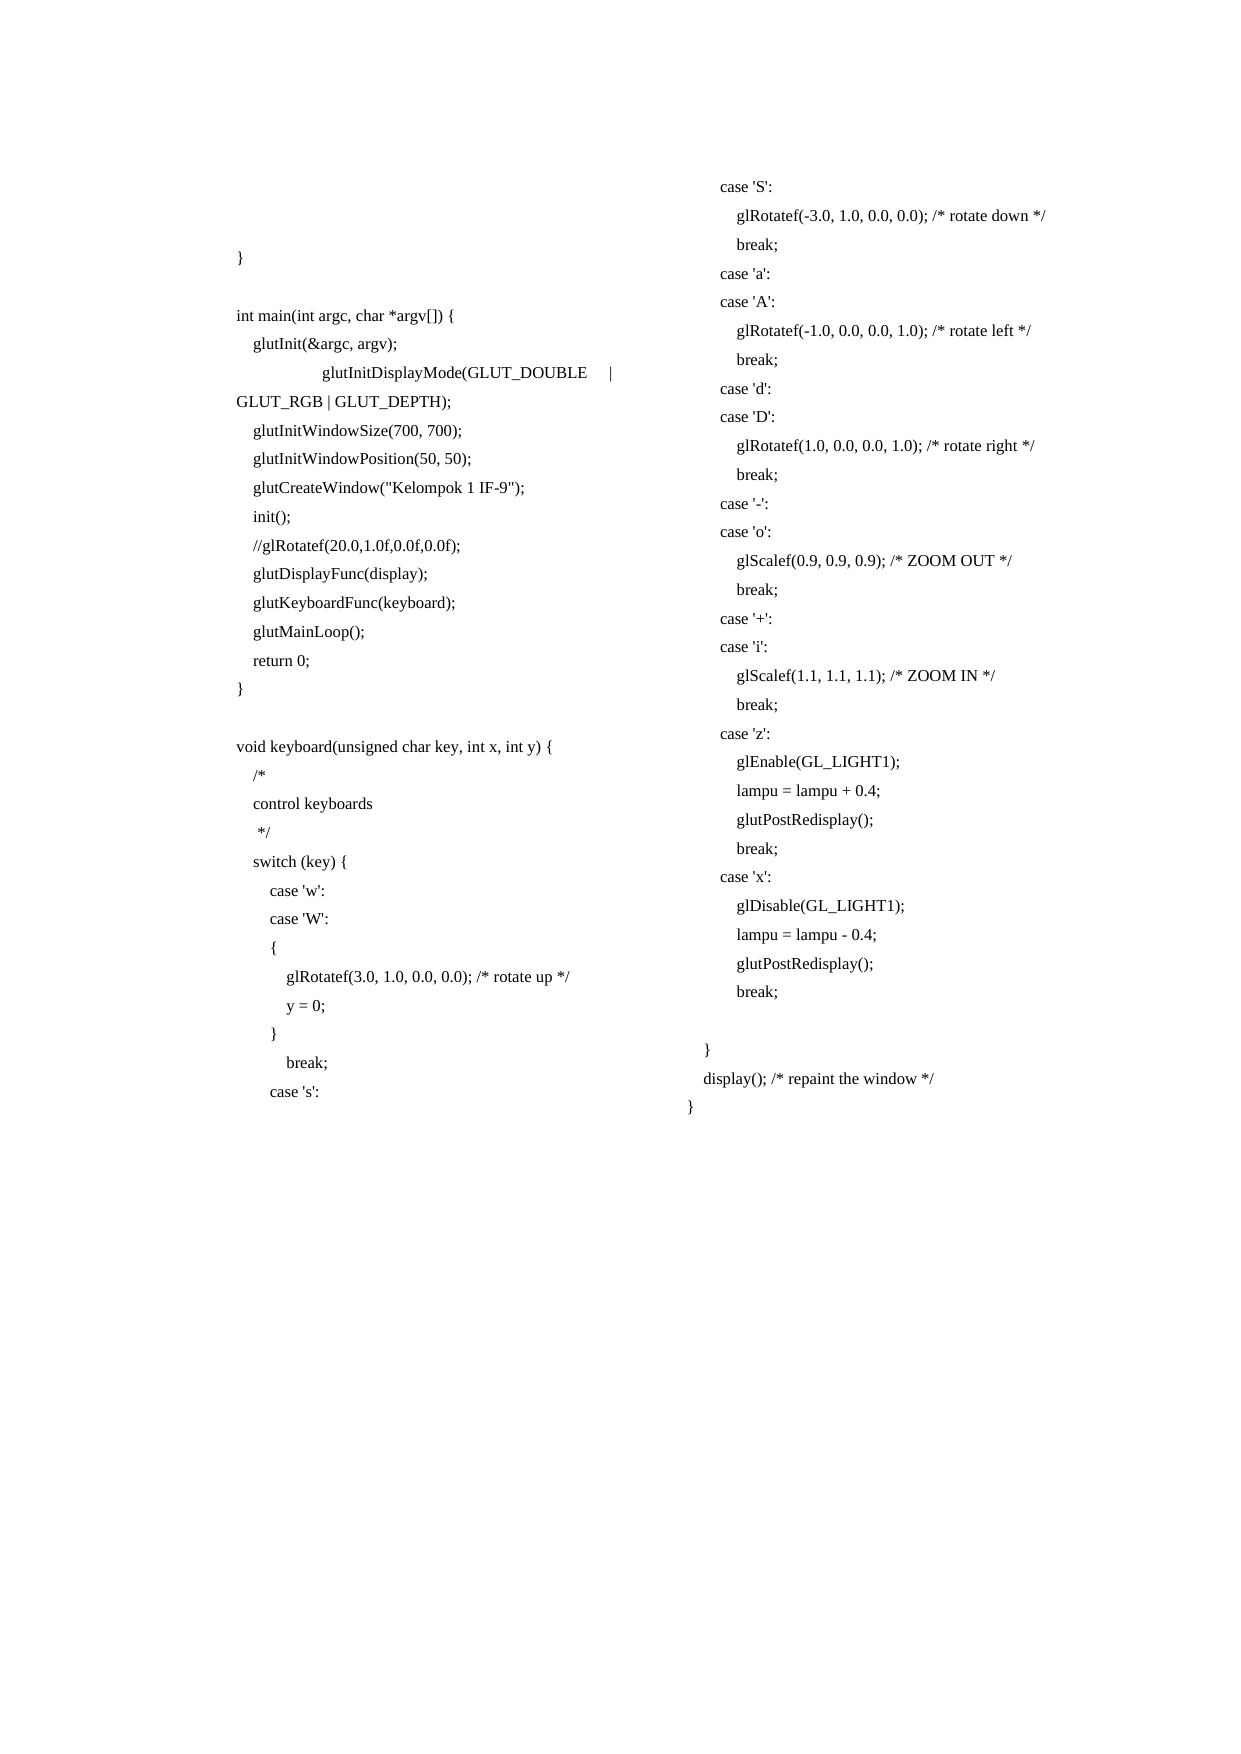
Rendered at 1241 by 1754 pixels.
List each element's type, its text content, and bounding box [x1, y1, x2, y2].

text glutInit(&argc, argv); [236, 334, 613, 353]
text switch (key) { [236, 852, 613, 871]
text lampu = lampu + 0.4; [686, 781, 1063, 800]
text { [236, 938, 613, 957]
text glutKeyboardFunc(keyboard); [236, 593, 613, 612]
text case 'd': [686, 378, 1063, 398]
text case '-': [686, 493, 1063, 513]
text break; [686, 982, 1063, 1001]
text break; [686, 838, 1063, 858]
text /* [236, 765, 613, 784]
text glutInitWindowPosition(50, 50); [236, 449, 613, 468]
text } [236, 679, 613, 698]
text case 'x': [686, 867, 1063, 886]
text init(); [236, 507, 613, 526]
text glScalef(1.1, 1.1, 1.1); /* ZOOM IN */ [686, 666, 1063, 685]
text break; [686, 350, 1063, 369]
text case 'a': [686, 263, 1063, 283]
text break; [236, 1053, 613, 1072]
text return 0; [236, 650, 613, 669]
text case 'A': [686, 292, 1063, 311]
text case 'z': [686, 723, 1063, 743]
text glRotatef(-3.0, 1.0, 0.0, 0.0); /* rotate down */ [686, 206, 1063, 225]
text y = 0; [236, 995, 613, 1014]
text glEnable(GL_LIGHT1); [686, 752, 1063, 771]
text } [236, 248, 613, 267]
text display(); /* repaint the window */ [686, 1068, 1063, 1088]
text glRotatef(-1.0, 0.0, 0.0, 1.0); /* rotate left */ [686, 321, 1063, 340]
text case '+': [686, 608, 1063, 628]
text glutPostRedisplay(); [686, 810, 1063, 829]
text glDisable(GL_LIGHT1); [686, 896, 1063, 915]
text break; [686, 465, 1063, 484]
text glScalef(0.9, 0.9, 0.9); /* ZOOM OUT */ [686, 551, 1063, 570]
text break; [686, 695, 1063, 714]
text glutMainLoop(); [236, 622, 613, 641]
text case 'S': [686, 177, 1063, 196]
text case 'i': [686, 637, 1063, 656]
text glRotatef(3.0, 1.0, 0.0, 0.0); /* rotate up */ [236, 967, 613, 986]
text } [686, 1097, 1063, 1116]
text case 's': [236, 1082, 613, 1101]
text lampu = lampu - 0.4; [686, 925, 1063, 944]
text break; [686, 580, 1063, 599]
text } [236, 1024, 613, 1043]
text */ [236, 823, 613, 842]
text glutDisplayFunc(display); [236, 564, 613, 583]
text int main(int argc, char *argv[]) { [236, 305, 613, 324]
text glutInitDisplayMode(GLUT_DOUBLE | GLUT_RGB | GLUT_DEPTH); [236, 363, 613, 411]
text //glRotatef(20.0,1.0f,0.0f,0.0f); [236, 535, 613, 554]
text case 'w': [236, 880, 613, 899]
text void keyboard(unsigned char key, int x, int y) { [236, 737, 613, 756]
text glutInitWindowSize(700, 700); [236, 420, 613, 439]
text glutPostRedisplay(); [686, 953, 1063, 973]
text glRotatef(1.0, 0.0, 0.0, 1.0); /* rotate right */ [686, 436, 1063, 455]
text case 'W': [236, 909, 613, 928]
text control keyboards [236, 794, 613, 813]
text case 'o': [686, 522, 1063, 541]
text break; [686, 235, 1063, 254]
text case 'D': [686, 407, 1063, 426]
text } [686, 1040, 1063, 1059]
text glutCreateWindow("Kelompok 1 IF-9"); [236, 478, 613, 497]
